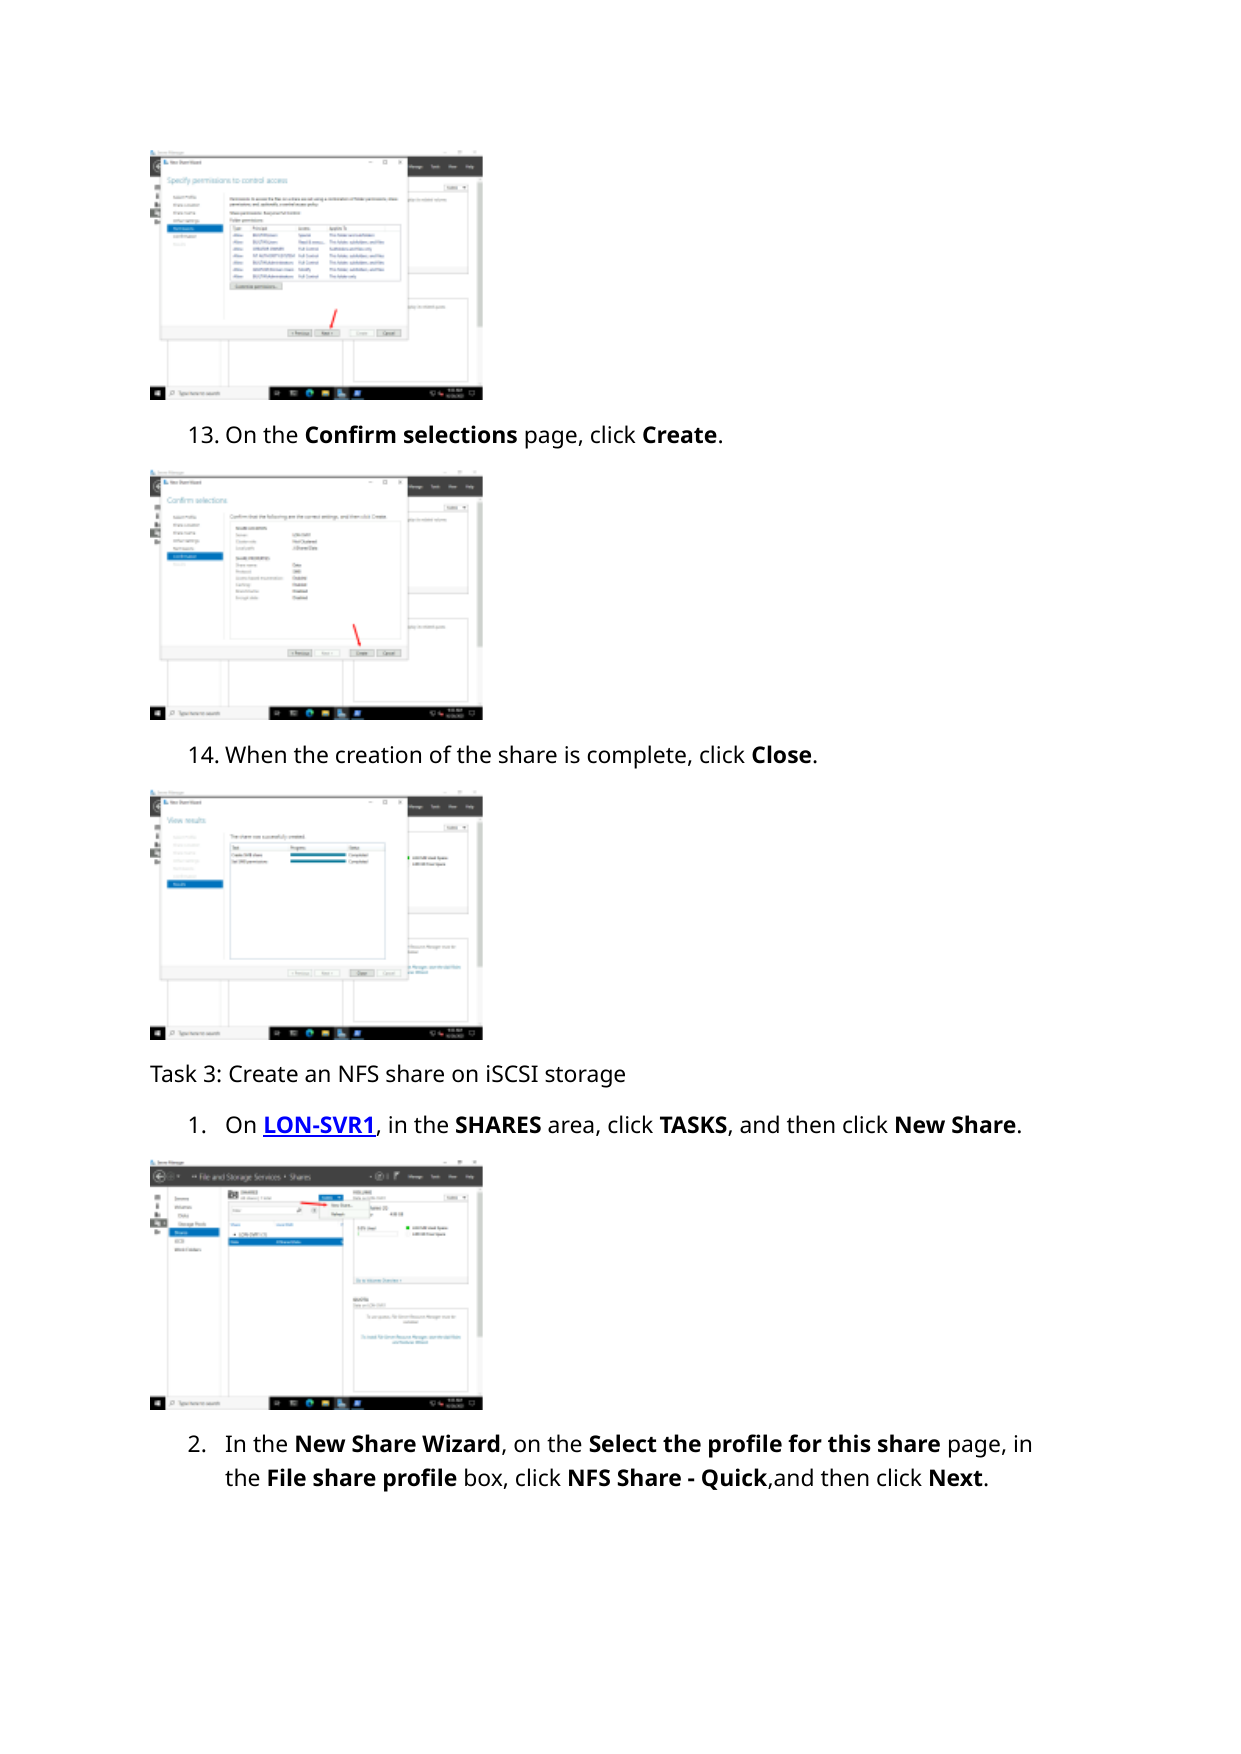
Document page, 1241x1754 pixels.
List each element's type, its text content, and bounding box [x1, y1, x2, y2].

list On the Confirm selections page, click Create. [187, 419, 1090, 450]
list On LON-SVR1, in the SHARES area, click TASKS, and then click New Share. [187, 1109, 1090, 1140]
list In the New Share Wizard, on the Select the profile for this share page, in the File share profile box, click NFS Share - Quick,and then click Next. [187, 1428, 1090, 1493]
picture [150, 150, 483, 400]
picture [150, 789, 483, 1040]
picture [150, 469, 483, 720]
text Task 3: Create an NFS share on iSCSI storage [150, 1058, 1090, 1089]
picture [150, 1159, 483, 1410]
list When the creation of the share is complete, click Close. [187, 739, 1090, 770]
